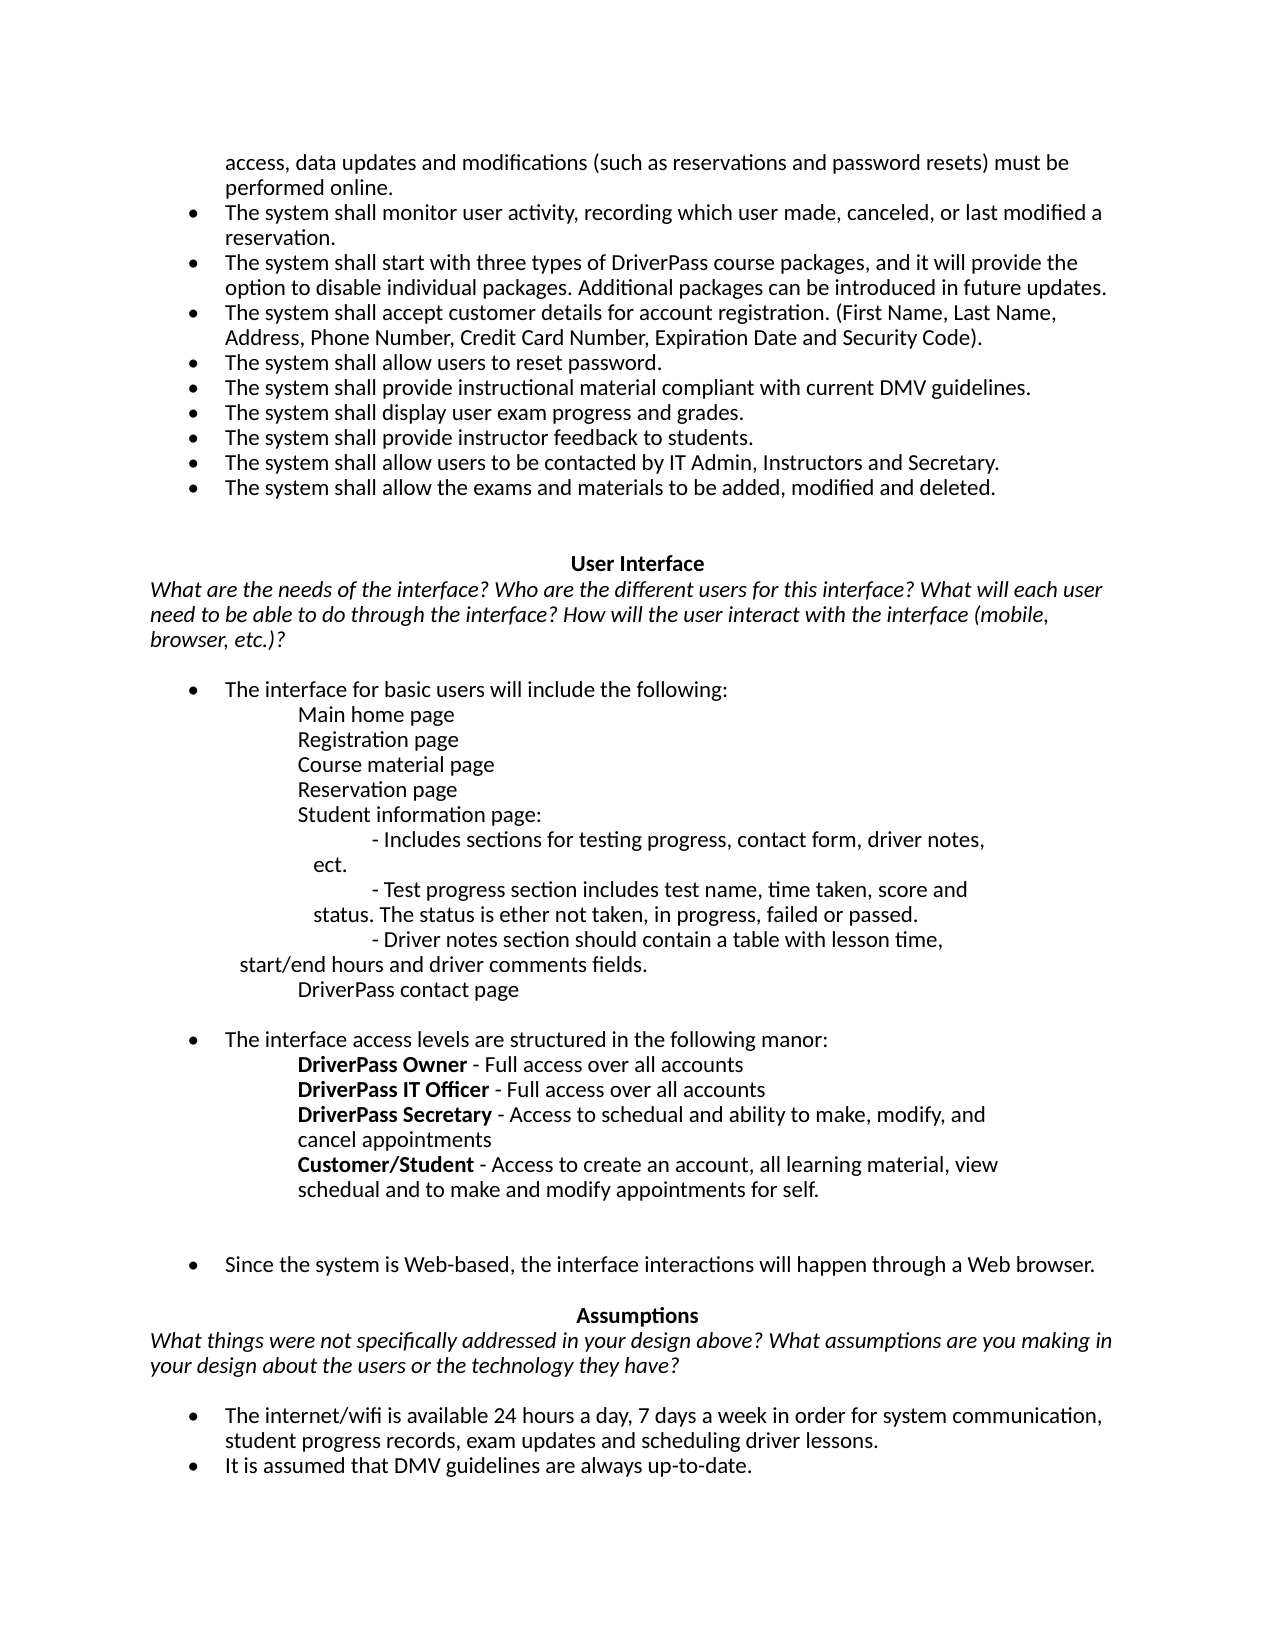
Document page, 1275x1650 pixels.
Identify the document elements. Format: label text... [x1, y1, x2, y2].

text Student information page: [150, 802, 1125, 827]
list The system shall provide instructor feedback to students. [187, 425, 1125, 450]
text Assumptions [150, 1302, 1125, 1329]
text Reservation page [150, 777, 1125, 802]
text Course material page [150, 752, 1125, 777]
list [187, 150, 1125, 200]
list The internet/wifi is available 24 hours a day, 7 days a week in order for system communication, student progress records, exam updates and scheduling driver lessons. [187, 1404, 1125, 1454]
text DriverPass Owner - Full access over all accounts [150, 1052, 1125, 1077]
text DriverPass contact page [150, 977, 1125, 1002]
text DriverPass IT Officer - Full access over all accounts [150, 1077, 1125, 1102]
list The system shall provide instructional material compliant with current DMV guidelines. [187, 375, 1125, 400]
list The system shall start with three types of DriverPass course packages, and it will provide the option to disable individual packages. Additional packages can be introduced in future updates. [187, 250, 1125, 300]
list The system shall monitor user activity, recording which user made, canceled, or last modified a reservation. [187, 200, 1125, 250]
list The system shall allow users to be contacted by IT Admin, Instructors and Secretary. [187, 450, 1125, 475]
list The system shall display user exam progress and grades. [187, 400, 1125, 425]
list Since the system is Web-based, the interface interactions will happen through a Web browser. [187, 1252, 1125, 1277]
list It is assumed that DMV guidelines are always up-to-date. [187, 1454, 1125, 1479]
text - Includes sections for testing progress, contact form, driver notes, ect. [150, 827, 1125, 877]
text Registration page [150, 727, 1125, 752]
text DriverPass Secretary - Access to schedual and ability to make, modify, and cancel appointments [150, 1102, 1125, 1152]
text User Interface [150, 550, 1125, 577]
text - Test progress section includes test name, time taken, score and status. The status is ether not taken, in progress, failed or passed. [150, 877, 1125, 927]
text What are the needs of the interface? Who are the different users for this interface? What will each user need to be able to do through the interface? How will the user interact with the interface (mobile, browser, etc.)? [150, 577, 1125, 652]
text - Driver notes section should contain a table with lesson time, start/end hours and driver comments fields. [150, 927, 1125, 977]
text What things were not specifically addressed in your design above? What assumptions are you making in your design about the users or the technology they have? [150, 1329, 1125, 1379]
list The system shall allow the exams and materials to be added, modified and deleted. [187, 475, 1125, 500]
list The system shall accept customer details for account registration. (First Name, Last Name, Address, Phone Number, Credit Card Number, Expiration Date and Security Code). [187, 300, 1125, 350]
list The interface for basic users will include the following: [187, 677, 1125, 702]
list The system shall allow users to reset password. [187, 350, 1125, 375]
text Main home page [150, 702, 1125, 727]
list The interface access levels are structured in the following manor: [187, 1027, 1125, 1052]
text Customer/Student - Access to create an account, all learning material, view schedual and to make and modify appointments for self. [150, 1152, 1125, 1202]
